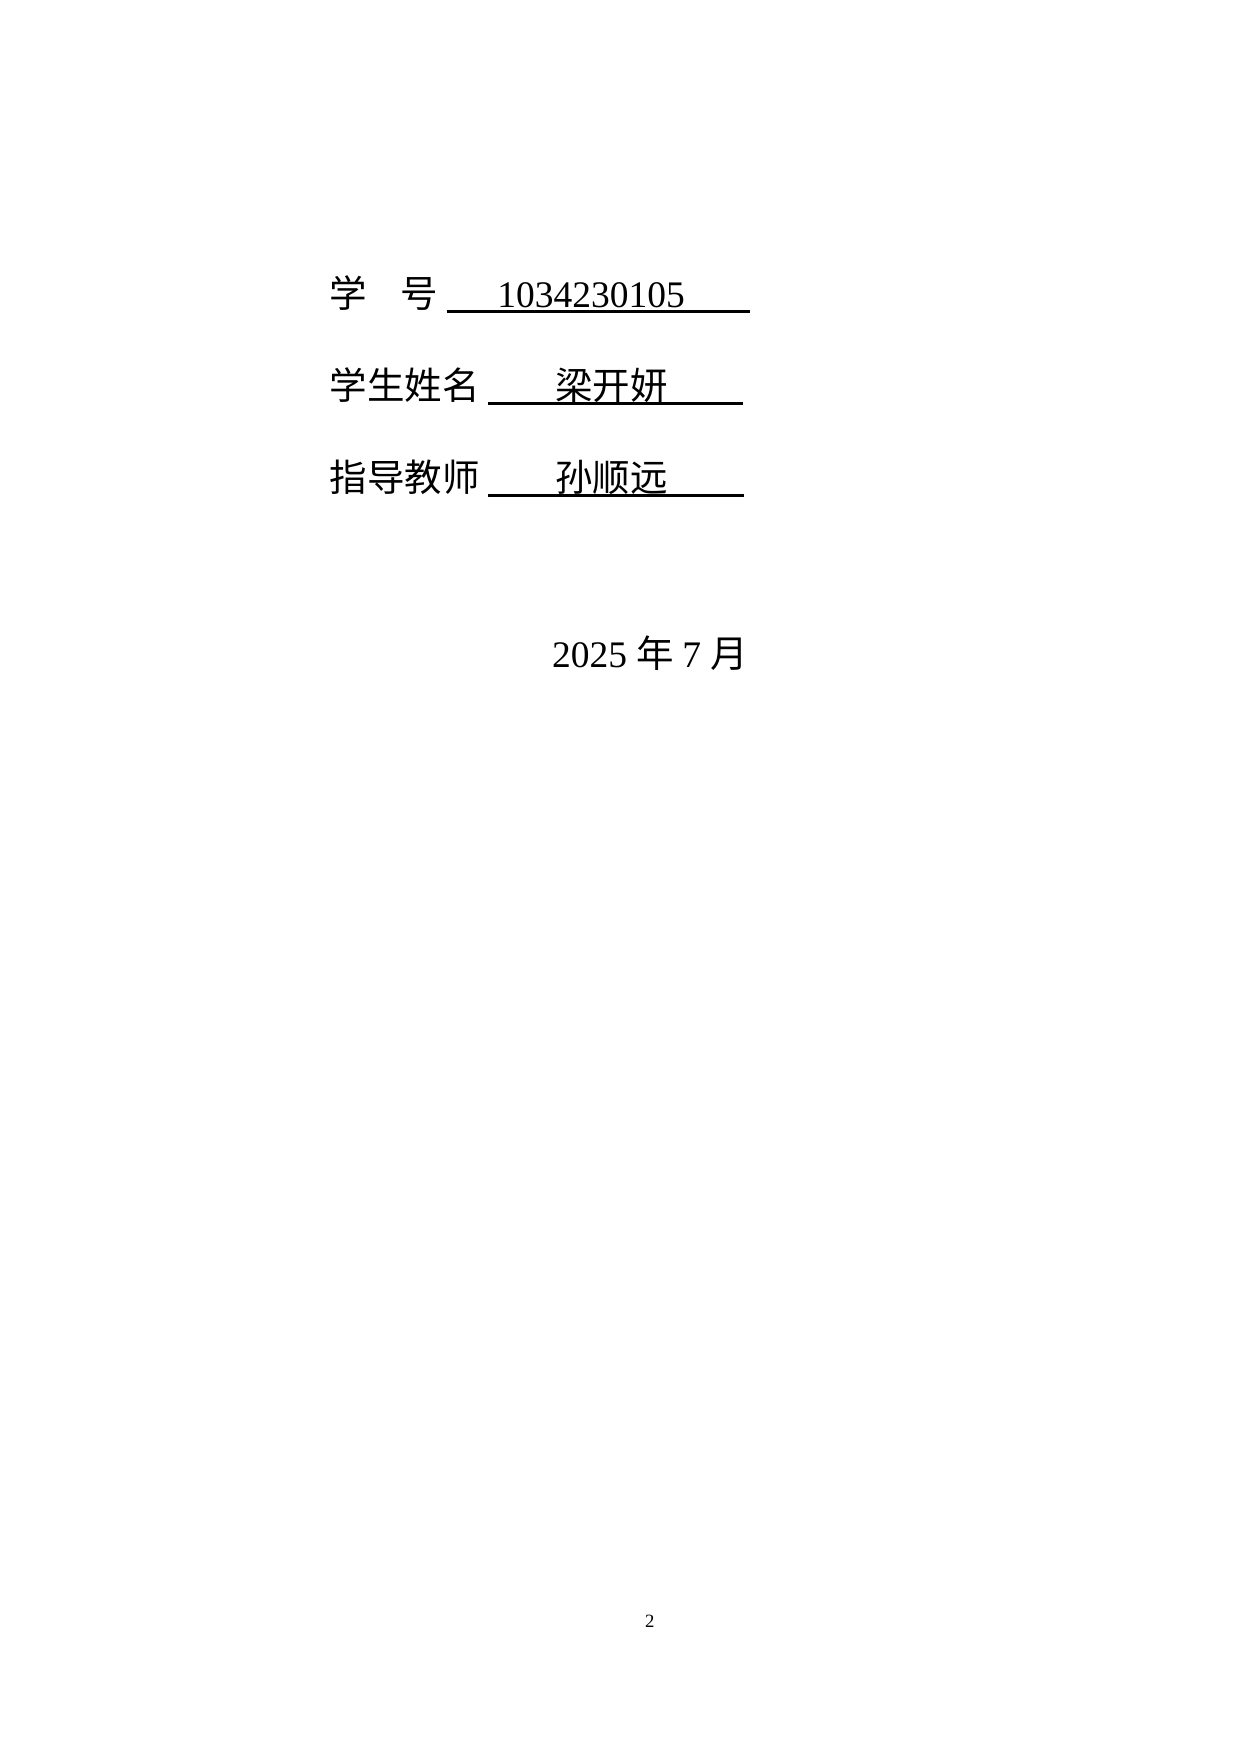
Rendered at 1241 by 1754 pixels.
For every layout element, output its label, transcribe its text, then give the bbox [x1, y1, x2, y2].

text 指导教师 孙顺远 [177, 442, 1122, 507]
text 2025 年 7 月 [177, 618, 1122, 683]
text 学生姓名 梁开妍 [177, 350, 1122, 415]
text 学 号 1034230105 [177, 258, 1122, 323]
